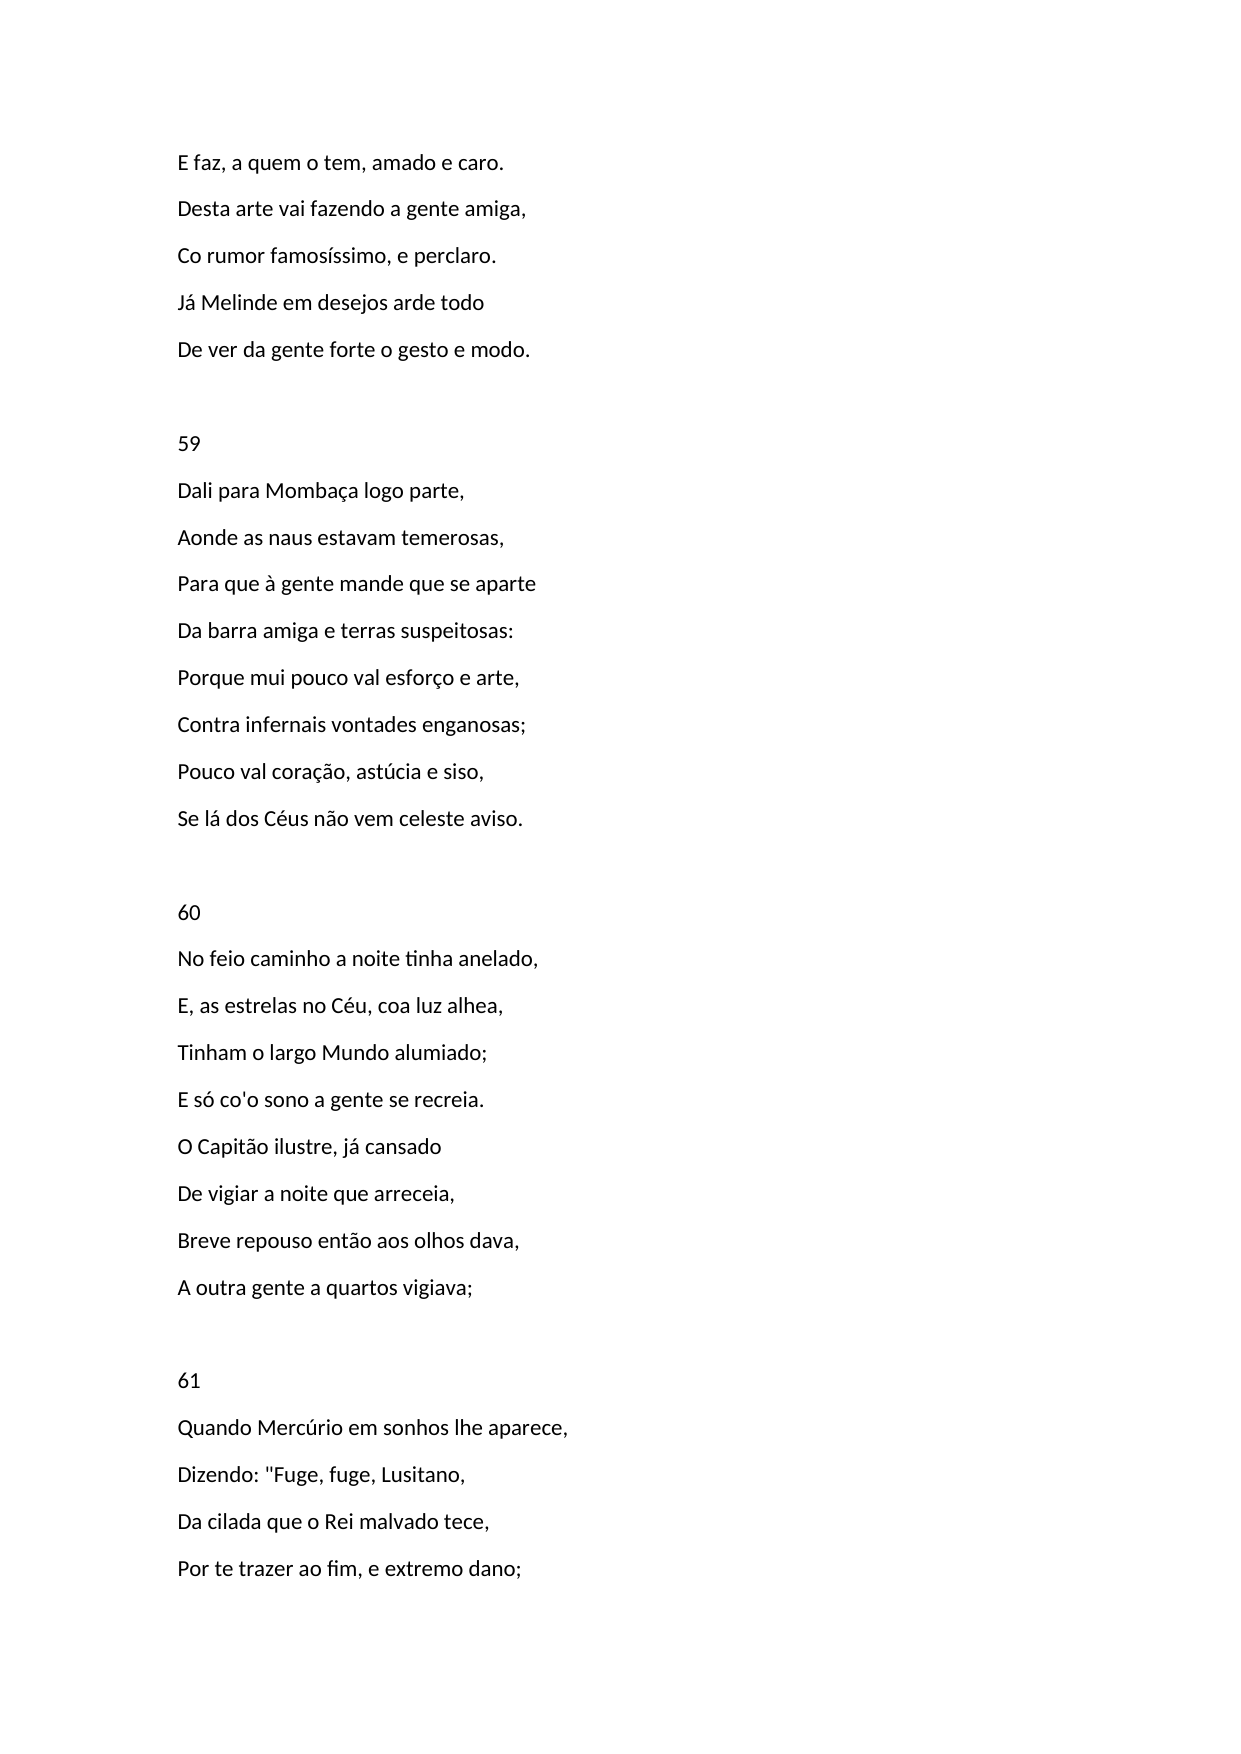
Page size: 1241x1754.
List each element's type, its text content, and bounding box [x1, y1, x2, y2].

text A outra gente a quartos vigiava; [177, 1273, 1063, 1301]
text E, as estrelas no Céu, coa luz alhea, [177, 991, 1063, 1019]
text Da barra amiga e terras suspeitosas: [177, 616, 1063, 644]
text Desta arte vai fazendo a gente amiga, [177, 194, 1063, 222]
text O Capitão ilustre, já cansado [177, 1132, 1063, 1160]
text No feio caminho a noite tinha anelado, [177, 944, 1063, 972]
text E só co'o sono a gente se recreia. [177, 1085, 1063, 1113]
text Pouco val coração, astúcia e siso, [177, 757, 1063, 785]
text De ver da gente forte o gesto e modo. [177, 335, 1063, 363]
text Da cilada que o Rei malvado tece, [177, 1507, 1063, 1535]
text Contra infernais vontades enganosas; [177, 710, 1063, 738]
text Para que à gente mande que se aparte [177, 569, 1063, 597]
text Co rumor famosíssimo, e perclaro. [177, 241, 1063, 269]
text E faz, a quem o tem, amado e caro. [177, 148, 1063, 176]
text Dali para Mombaça logo parte, [177, 476, 1063, 504]
text De vigiar a noite que arreceia, [177, 1179, 1063, 1207]
text Porque mui pouco val esforço e arte, [177, 663, 1063, 691]
text 59 [177, 429, 1063, 457]
text 60 [177, 898, 1063, 926]
text Já Melinde em desejos arde todo [177, 288, 1063, 316]
text 61 [177, 1366, 1063, 1394]
text Quando Mercúrio em sonhos lhe aparece, [177, 1413, 1063, 1441]
text Por te trazer ao fim, e extremo dano; [177, 1554, 1063, 1582]
text Se lá dos Céus não vem celeste aviso. [177, 804, 1063, 832]
text Tinham o largo Mundo alumiado; [177, 1038, 1063, 1066]
text Aonde as naus estavam temerosas, [177, 523, 1063, 551]
text Dizendo: "Fuge, fuge, Lusitano, [177, 1460, 1063, 1488]
text Breve repouso então aos olhos dava, [177, 1226, 1063, 1254]
